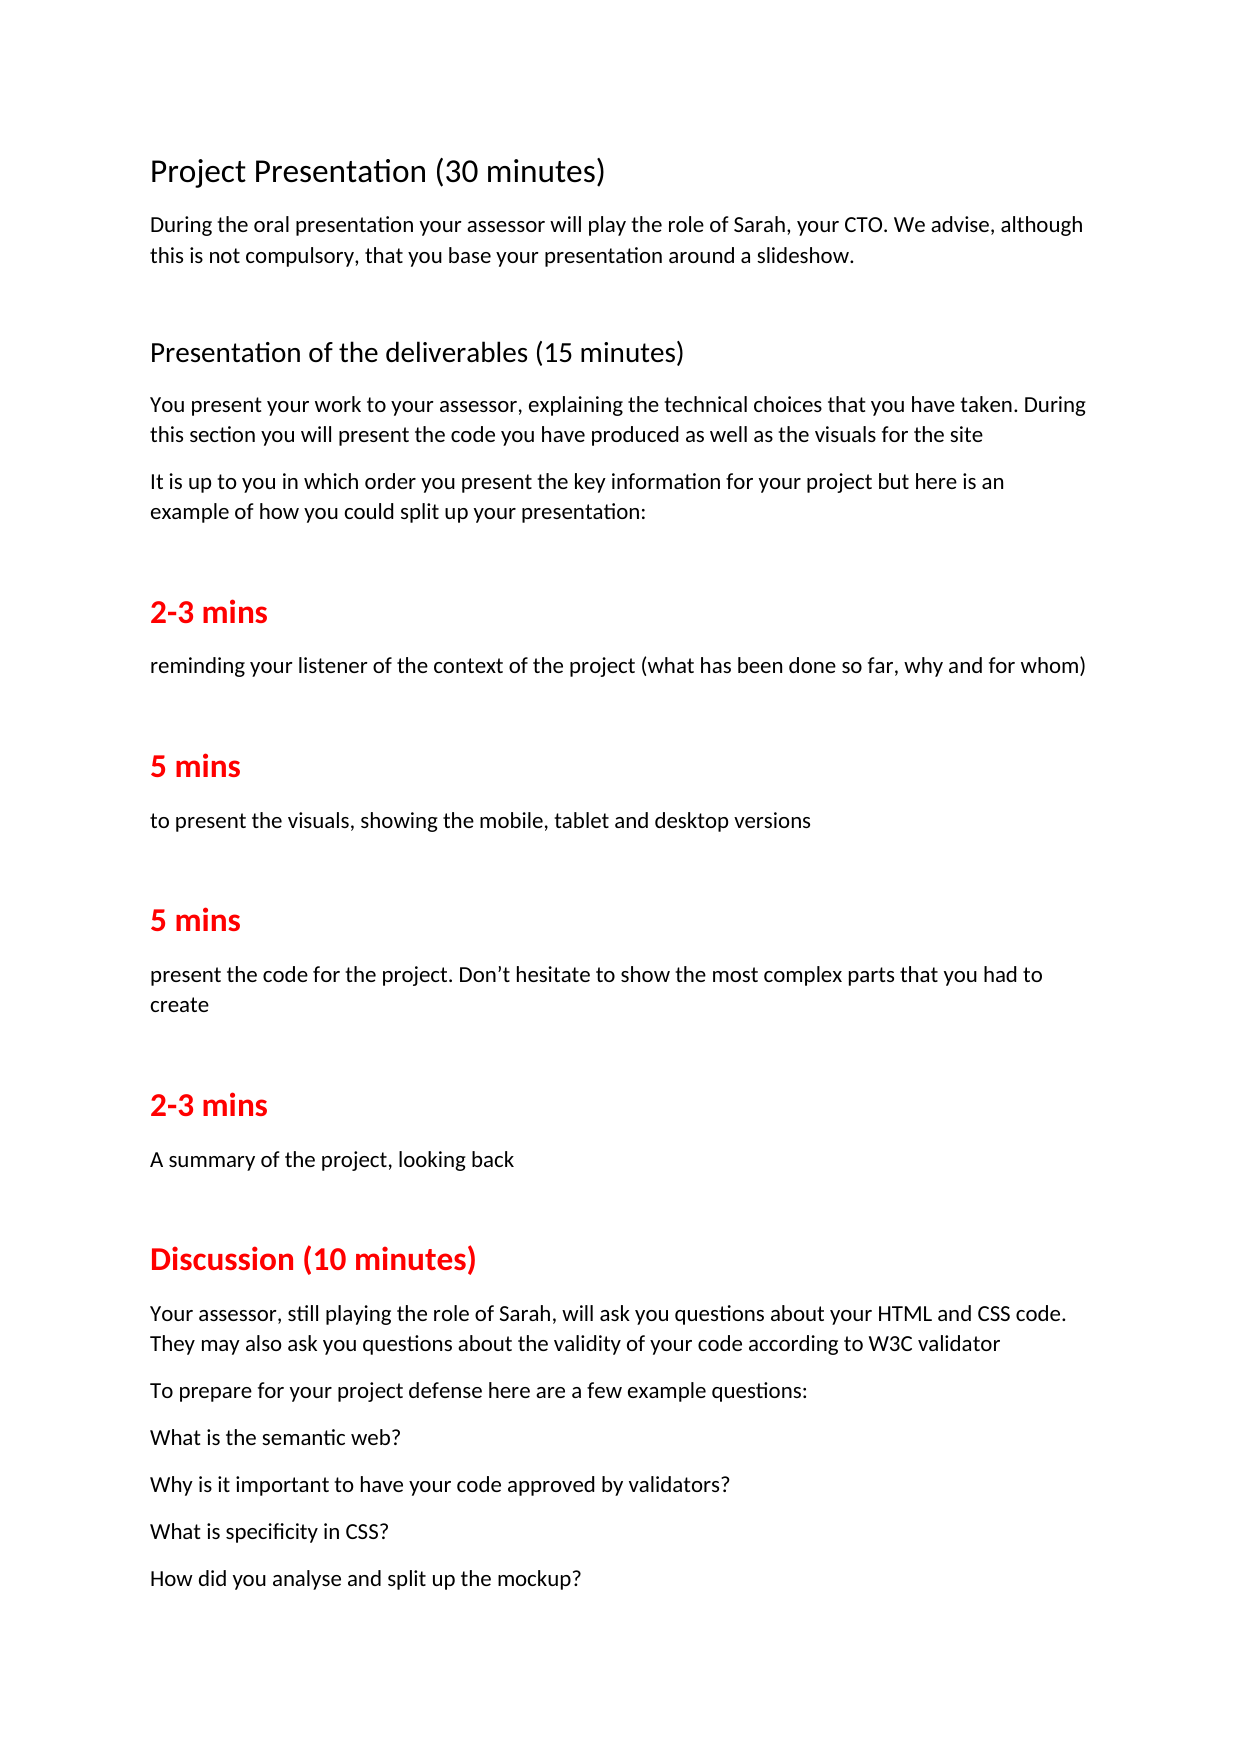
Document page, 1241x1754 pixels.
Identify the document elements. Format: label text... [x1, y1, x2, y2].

text A summary of the project, looking back [150, 1145, 1090, 1173]
text reminding your listener of the context of the project (what has been done so far, why and for whom) [150, 651, 1090, 679]
text Discussion (10 minutes) [150, 1238, 1090, 1279]
text What is the semantic web? [150, 1423, 1090, 1451]
text What is specificity in CSS? [150, 1517, 1090, 1545]
text It is up to you in which order you present the key information for your project but here is an example of how you could split up your presentation: [150, 467, 1090, 525]
text How did you analyse and split up the mockup? [150, 1564, 1090, 1592]
text to present the visuals, showing the mobile, tablet and desktop versions [150, 806, 1090, 834]
text You present your work to your assessor, explaining the technical choices that you have taken. During this section you will present the code you have produced as well as the visuals for the site [150, 390, 1090, 448]
text Your assessor, still playing the role of Sarah, will ask you questions about your HTML and CSS code. They may also ask you questions about the validity of your code according to W3C validator [150, 1299, 1090, 1357]
text Why is it important to have your code approved by validators? [150, 1470, 1090, 1498]
text To prepare for your project defense here are a few example questions: [150, 1376, 1090, 1404]
text 5 mins [150, 899, 1090, 940]
text During the oral presentation your assessor will play the role of Sarah, your CTO. We advise, although this is not compulsory, that you base your presentation around a slideshow. [150, 211, 1090, 269]
text 2-3 mins [150, 591, 1090, 631]
text 5 mins [150, 745, 1090, 786]
text Presentation of the deliverables (15 minutes) [150, 334, 1090, 370]
text present the code for the project. Don’t hesitate to show the most complex parts that you had to create [150, 960, 1090, 1018]
text 2-3 mins [150, 1084, 1090, 1125]
text Project Presentation (30 minutes) [150, 150, 1090, 191]
